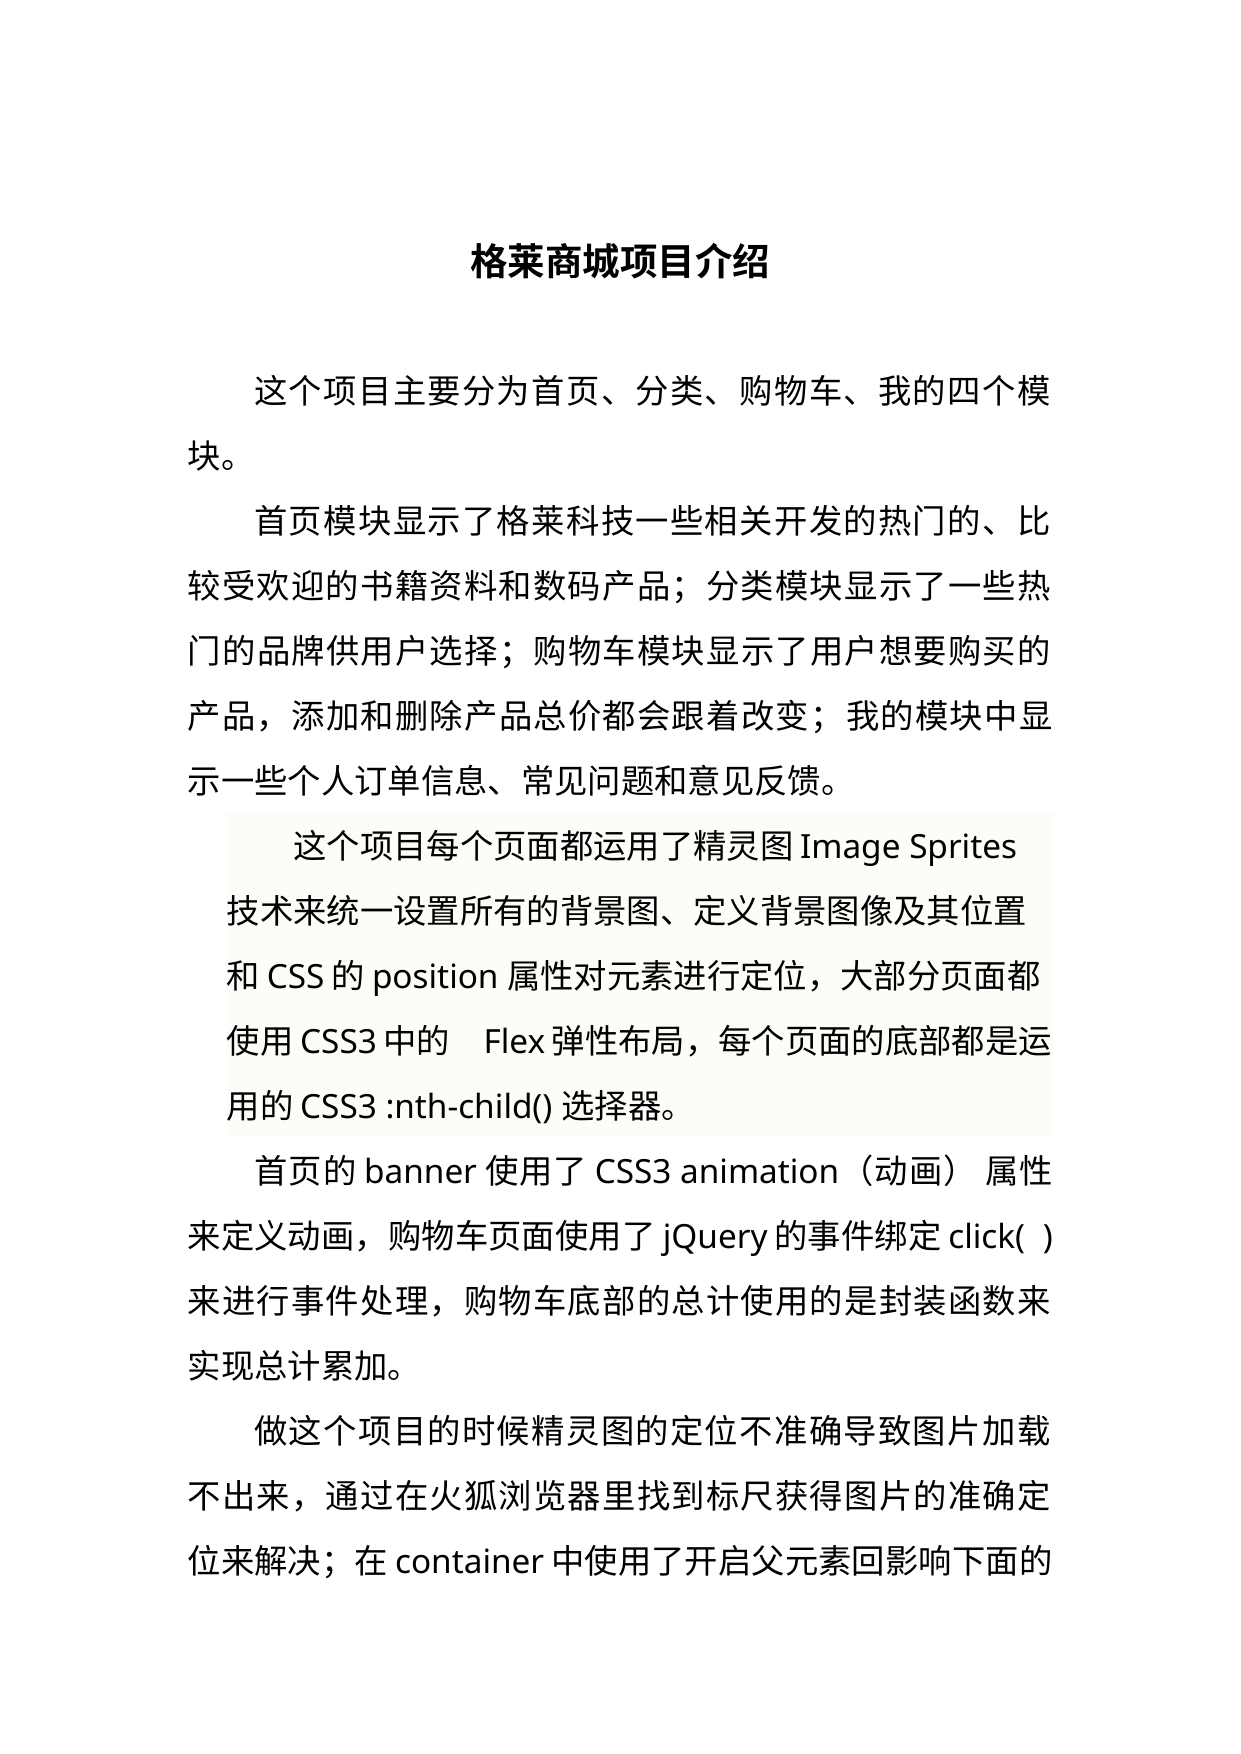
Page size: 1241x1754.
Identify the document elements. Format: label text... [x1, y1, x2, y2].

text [187, 1397, 1053, 1592]
text 这个项目主要分为首页、分类、购物车、我的四个模块。 [187, 357, 1053, 487]
text 格莱商城项目介绍 [187, 227, 1053, 292]
subtitle 这个项目每个页面都运用了精灵图Image Sprites技术来统一设置所有的背景图、定义背景图像及其位置和CSS的 position 属性对元素进行定位，大部分页面都使用CSS3中的 Flex弹性布局，每个页面的底部都是运用的CSS3 :nth-child() 选择器。 [227, 812, 1053, 1137]
text 首页的banner使用了CSS3 animation（动画） 属性来定义动画，购物车页面使用了jQuery的事件绑定click( )来进行事件处理，购物车底部的总计使用的是封装函数来实现总计累加。 [187, 1137, 1053, 1397]
text 首页模块显示了格莱科技一些相关开发的热门的、比较受欢迎的书籍资料和数码产品；分类模块显示了一些热门的品牌供用户选择；购物车模块显示了用户想要购买的产品，添加和删除产品总价都会跟着改变；我的模块中显示一些个人订单信息、常见问题和意见反馈。 [187, 487, 1053, 812]
